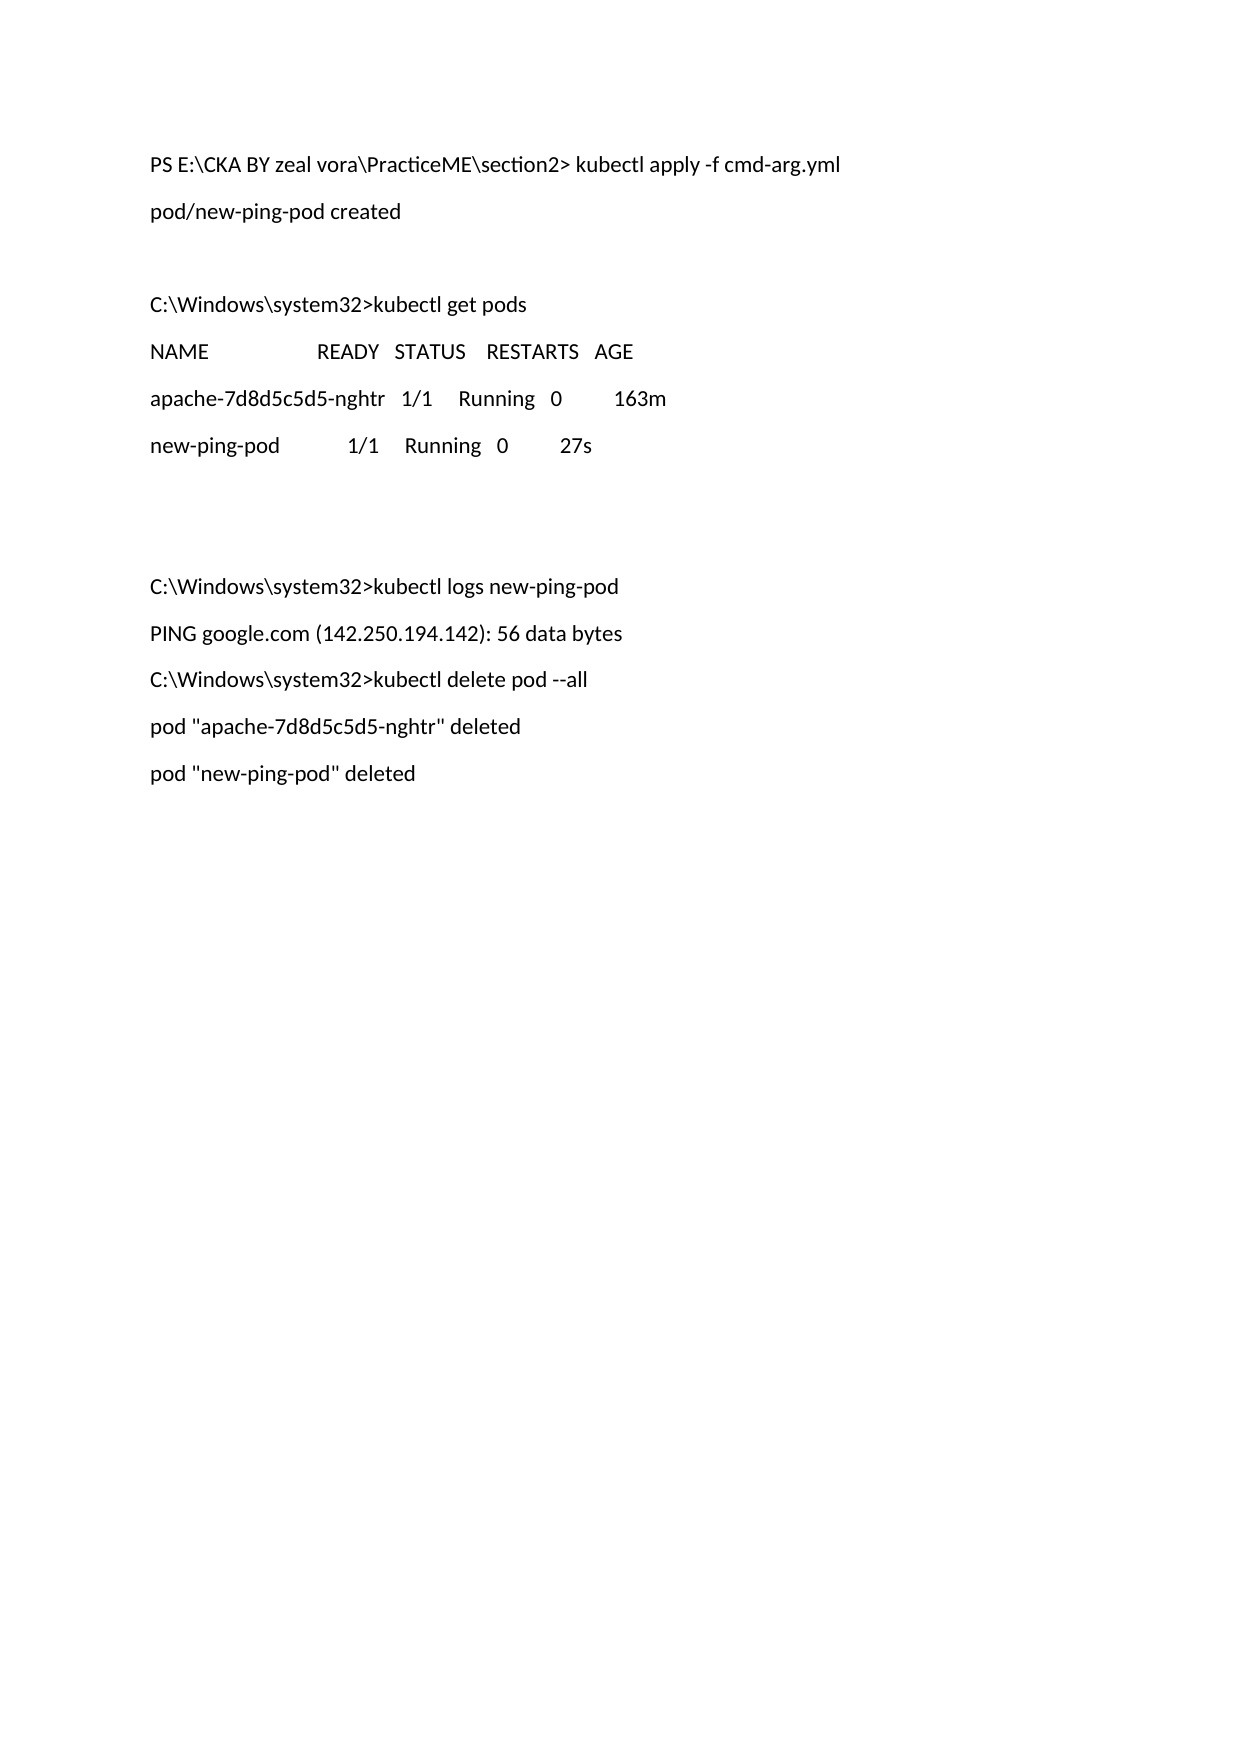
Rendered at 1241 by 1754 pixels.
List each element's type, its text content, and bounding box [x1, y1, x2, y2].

text pod/new-ping-pod created [150, 197, 1090, 225]
text pod "new-ping-pod" deleted [150, 759, 1090, 787]
text NAME READY STATUS RESTARTS AGE [150, 337, 1090, 366]
text PS E:\CKA BY zeal vora\PracticeME\section2> kubectl apply -f cmd-arg.yml [150, 150, 1090, 178]
text pod "apache-7d8d5c5d5-nghtr" deleted [150, 712, 1090, 741]
text C:\Windows\system32>kubectl logs new-ping-pod [150, 572, 1090, 600]
text C:\Windows\system32>kubectl get pods [150, 291, 1090, 319]
text C:\Windows\system32>kubectl delete pod --all [150, 666, 1090, 694]
text new-ping-pod 1/1 Running 0 27s [150, 431, 1090, 459]
text PING google.com (142.250.194.142): 56 data bytes [150, 619, 1090, 647]
text apache-7d8d5c5d5-nghtr 1/1 Running 0 163m [150, 384, 1090, 412]
